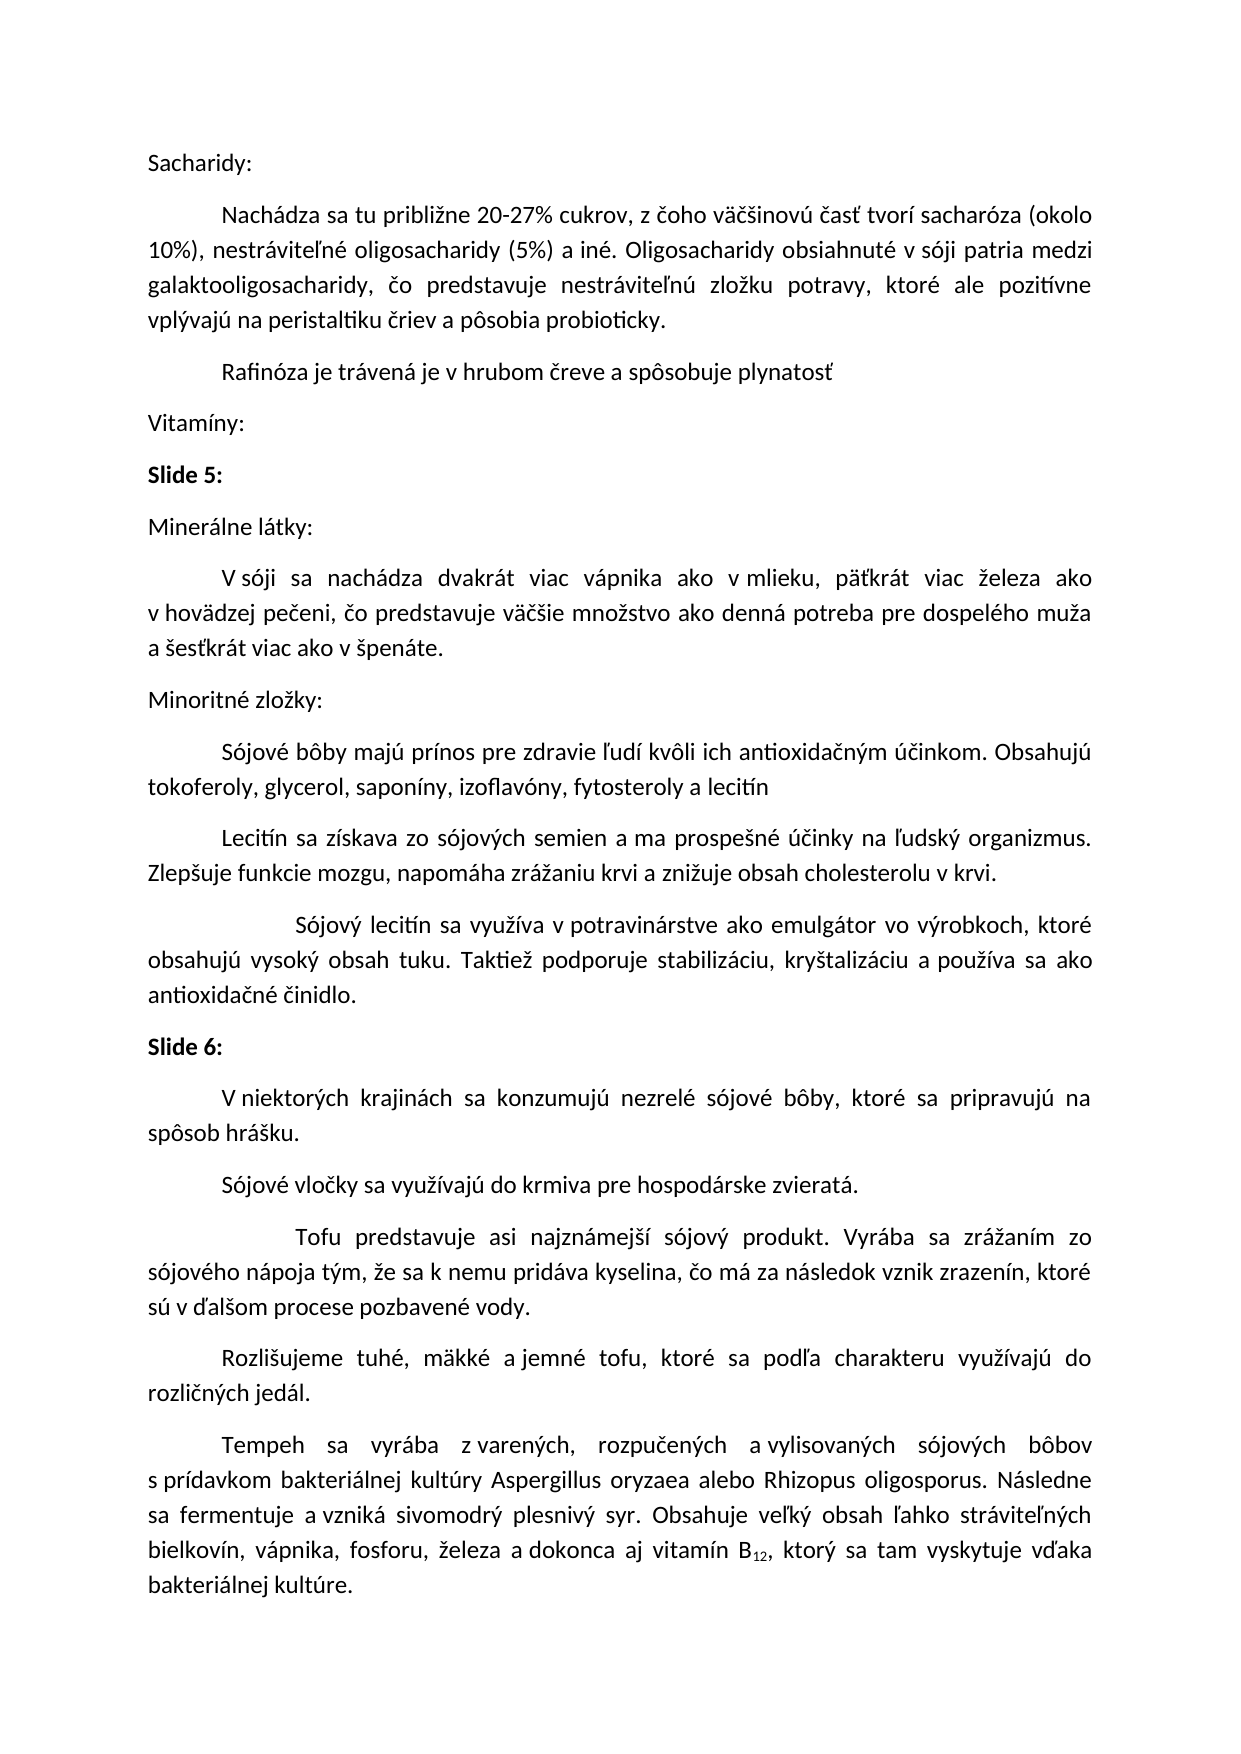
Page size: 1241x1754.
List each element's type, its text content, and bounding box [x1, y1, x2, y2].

text Nachádza sa tu približne 20-27% cukrov, z čoho väčšinovú časť tvorí sacharóza (okolo 10%), nestráviteľné oligosacharidy (5%) a iné. Oligosacharidy obsiahnuté v sóji patria medzi galaktooligosacharidy, čo predstavuje nestráviteľnú zložku potravy, ktoré ale pozitívne vplývajú na peristaltiku čriev a pôsobia probioticky. [148, 199, 1093, 335]
text Slide 6: [148, 1031, 1093, 1061]
text Sacharidy: [148, 148, 1093, 178]
text Vitamíny: [148, 408, 1093, 438]
text Tempeh sa vyrába z varených, rozpučených a vylisovaných sójových bôbov s prídavkom bakteriálnej kultúry Aspergillus oryzaea alebo Rhizopus oligosporus. Následne sa fermentuje a vzniká sivomodrý plesnivý syr. Obsahuje veľký obsah ľahko stráviteľných bielkovín, vápnika, fosforu, železa a dokonca aj vitamín B12, ktorý sa tam vyskytuje vďaka bakteriálnej kultúre. [148, 1429, 1093, 1600]
text Tofu predstavuje asi najznámejší sójový produkt. Vyrába sa zrážaním zo sójového nápoja tým, že sa k nemu pridáva kyselina, čo má za následok vznik zrazenín, ktoré sú v ďalšom procese pozbavené vody. [148, 1221, 1093, 1321]
text Rozlišujeme tuhé, mäkké a jemné tofu, ktoré sa podľa charakteru využívajú do rozličných jedál. [148, 1343, 1093, 1408]
text Sójové bôby majú prínos pre zdravie ľudí kvôli ich antioxidačným účinkom. Obsahujú tokoferoly, glycerol, saponíny, izoflavóny, fytosteroly a lecitín [148, 736, 1093, 801]
text Minoritné zložky: [148, 684, 1093, 715]
text V niektorých krajinách sa konzumujú nezrelé sójové bôby, ktoré sa pripravujú na spôsob hrášku. [148, 1083, 1093, 1148]
text Sójové vločky sa využívajú do krmiva pre hospodárske zvieratá. [148, 1169, 1093, 1200]
text V sóji sa nachádza dvakrát viac vápnika ako v mlieku, päťkrát viac železa ako v hovädzej pečeni, čo predstavuje väčšie množstvo ako denná potreba pre dospelého muža a šesťkrát viac ako v špenáte. [148, 563, 1093, 663]
text Rafinóza je trávená je v hrubom čreve a spôsobuje plynatosť [148, 356, 1093, 386]
text Minerálne látky: [148, 511, 1093, 541]
text Slide 5: [148, 459, 1093, 490]
text Sójový lecitín sa využíva v potravinárstve ako emulgátor vo výrobkoch, ktoré obsahujú vysoký obsah tuku. Taktiež podporuje stabilizáciu, kryštalizáciu a používa sa ako antioxidačné činidlo. [148, 909, 1093, 1010]
text Lecitín sa získava zo sójových semien a ma prospešné účinky na ľudský organizmus. Zlepšuje funkcie mozgu, napomáha zrážaniu krvi a znižuje obsah cholesterolu v krvi. [148, 823, 1093, 888]
